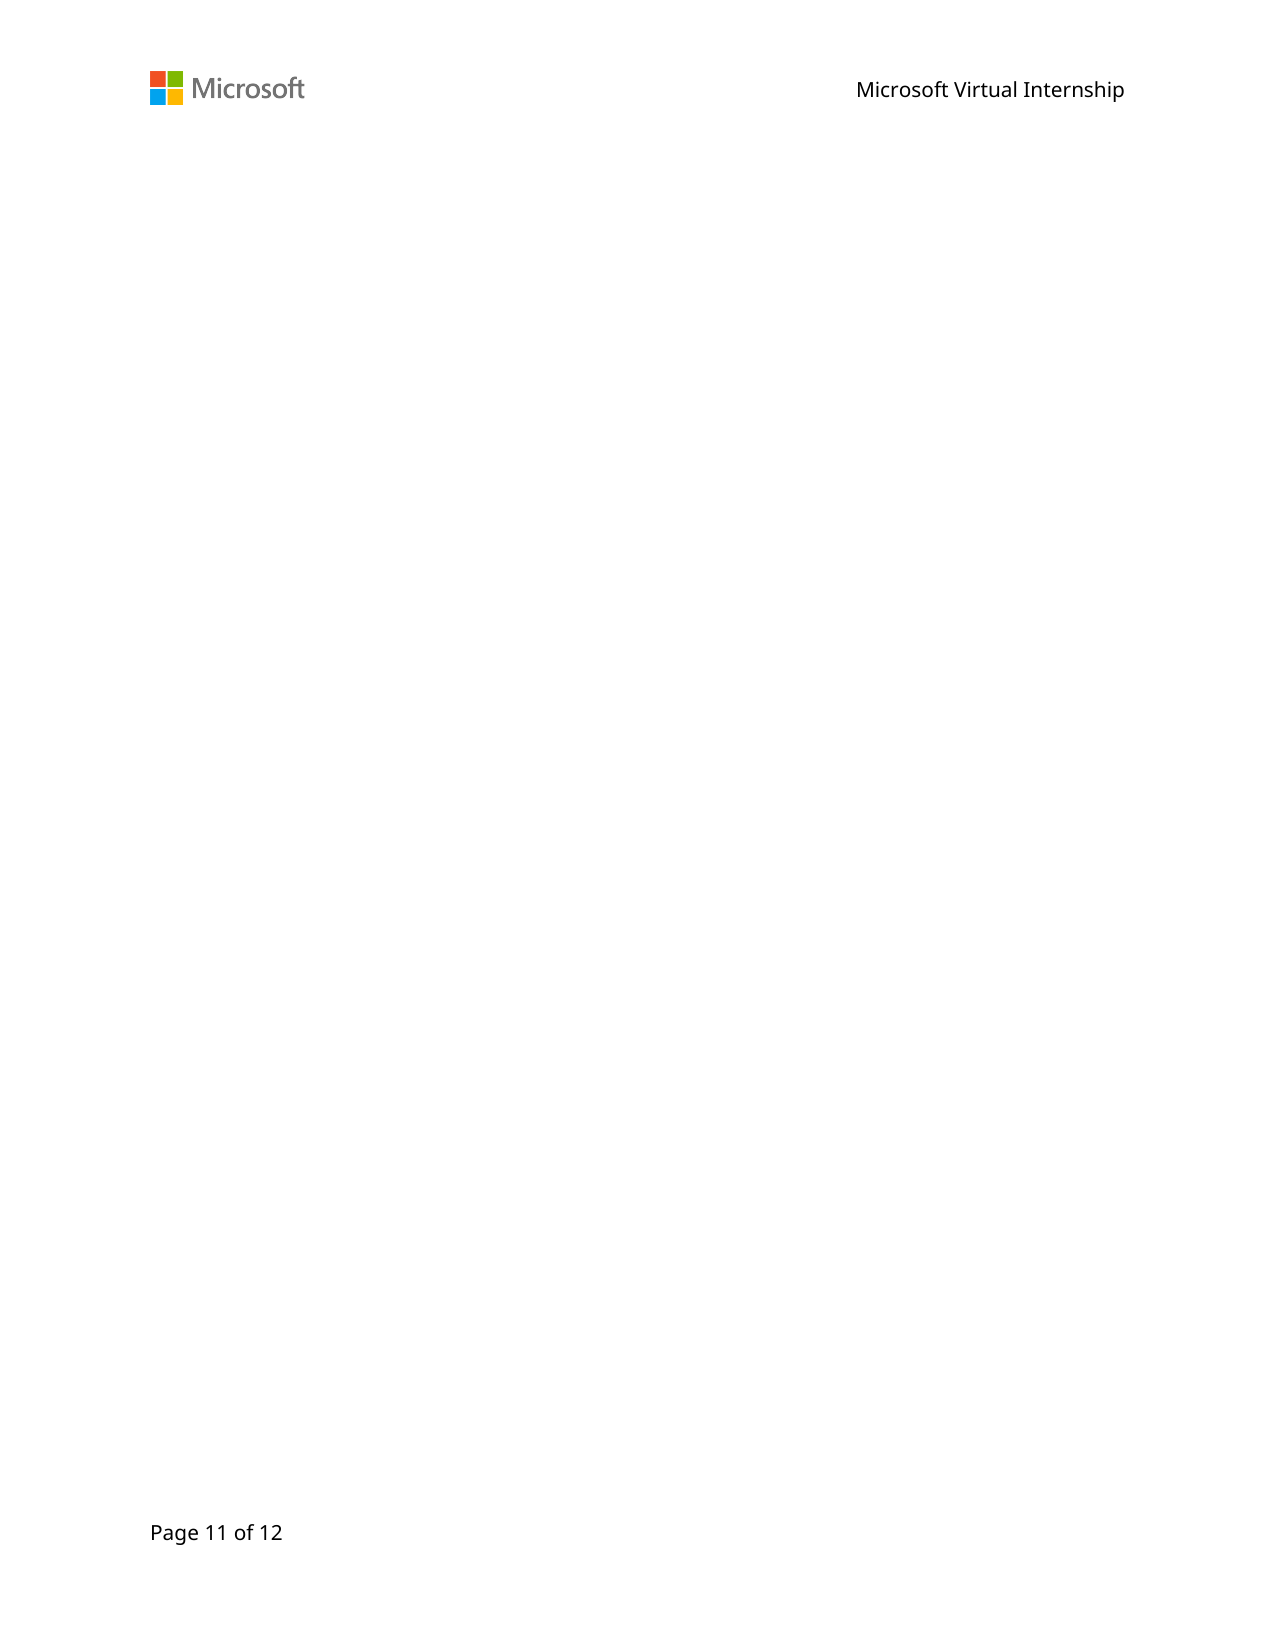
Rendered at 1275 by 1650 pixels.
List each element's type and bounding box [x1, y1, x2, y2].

picture [150, 71, 305, 105]
